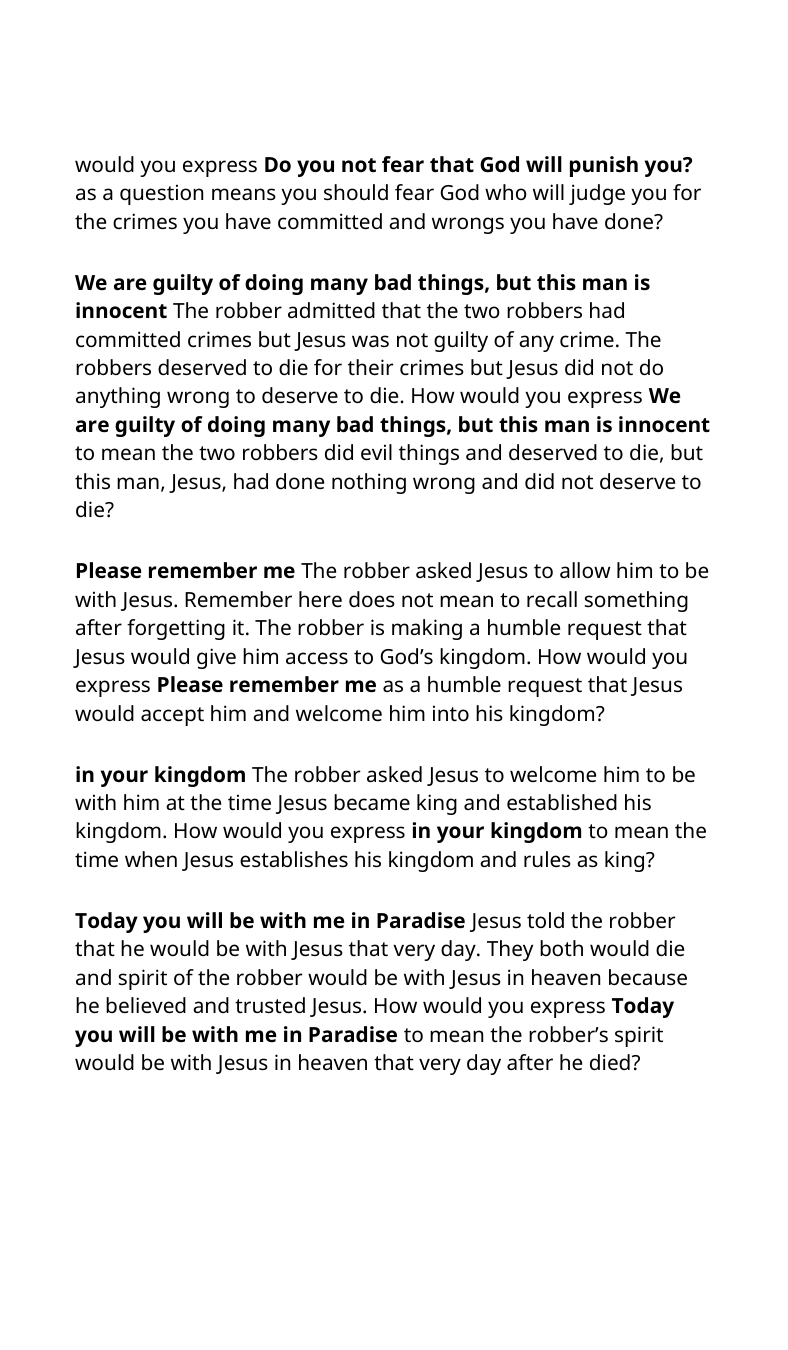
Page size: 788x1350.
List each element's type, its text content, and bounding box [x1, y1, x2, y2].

text in your kingdom The robber asked Jesus to welcome him to be with him at the time Jesus became king and established his kingdom. How would you express in your kingdom to mean the time when Jesus establishes his kingdom and rules as king? [75, 731, 712, 873]
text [75, 150, 712, 235]
text Please remember me The robber asked Jesus to allow him to be with Jesus. Remember here does not mean to recall something after forgetting it. The robber is making a humble request that Jesus would give him access to God’s kingdom. How would you express Please remember me as a humble request that Jesus would accept him and welcome him into his kingdom? [75, 528, 712, 727]
text We are guilty of doing many bad things, but this man is innocent The robber admitted that the two robbers had committed crimes but Jesus was not guilty of any crime. The robbers deserved to die for their crimes but Jesus did not do anything wrong to deserve to die. How would you express We are guilty of doing many bad things, but this man is innocent to mean the two robbers did evil things and deserved to die, but this man, Jesus, had done nothing wrong and did not deserve to die? [75, 239, 712, 524]
